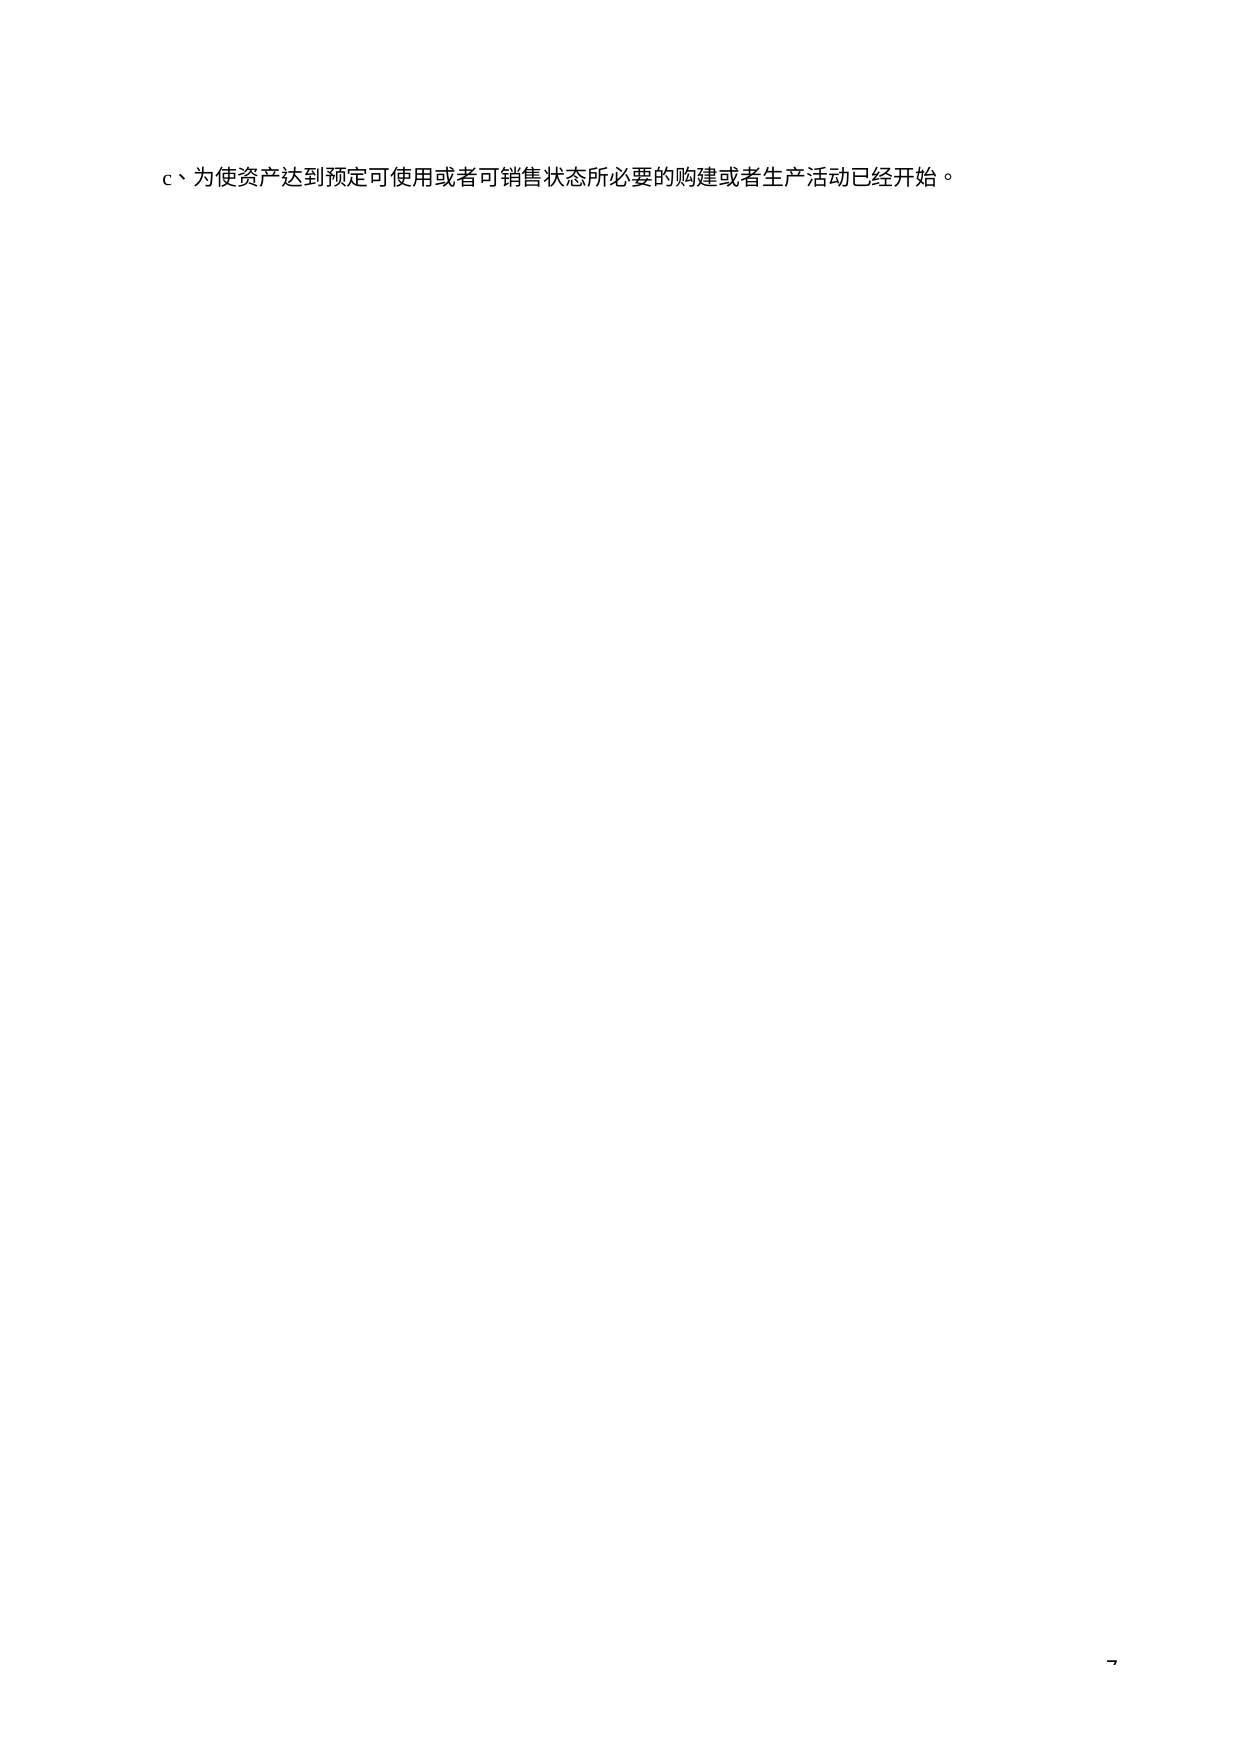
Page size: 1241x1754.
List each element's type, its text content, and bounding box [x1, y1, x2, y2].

text c、为使资产达到预定可使用或者可销售状态所必要的购建或者生产活动已经开始。 [162, 162, 1135, 191]
